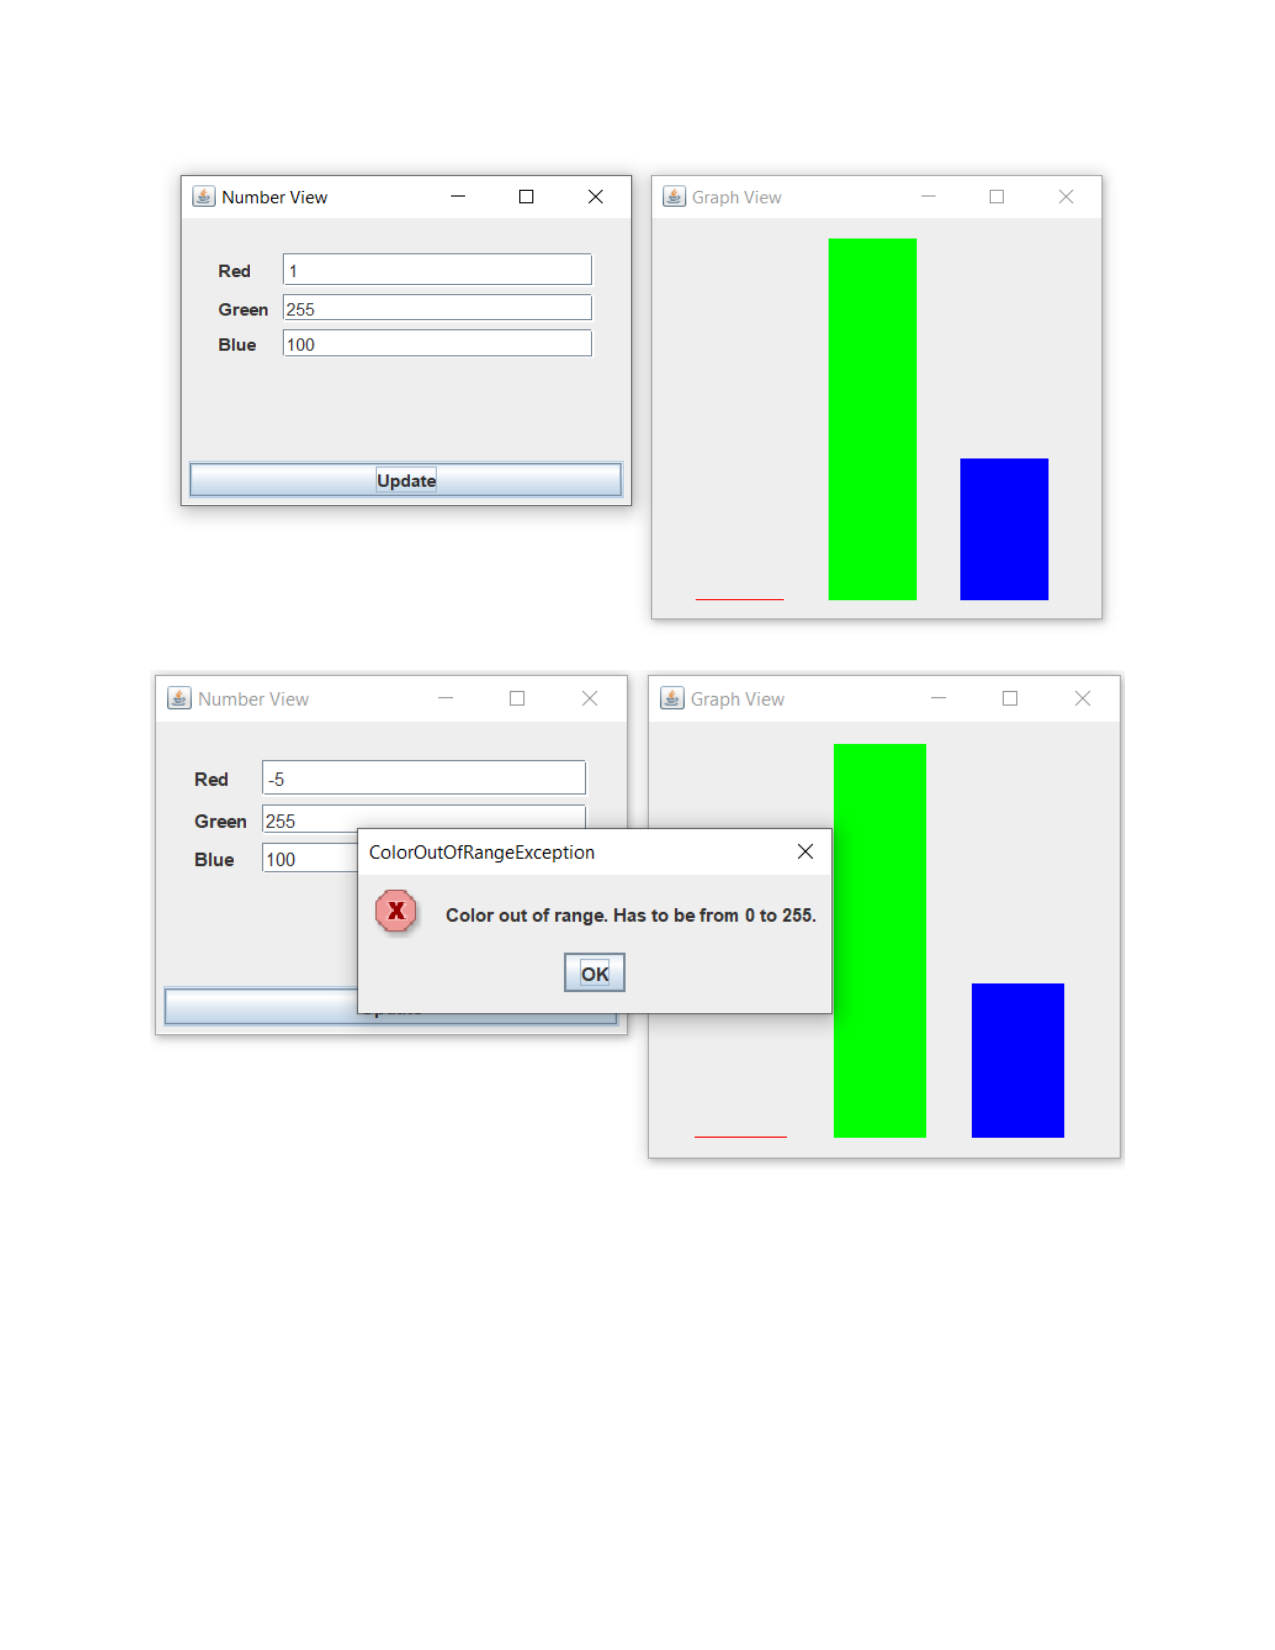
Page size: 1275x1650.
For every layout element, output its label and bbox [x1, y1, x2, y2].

picture [150, 670, 1125, 1170]
picture [150, 150, 1138, 657]
